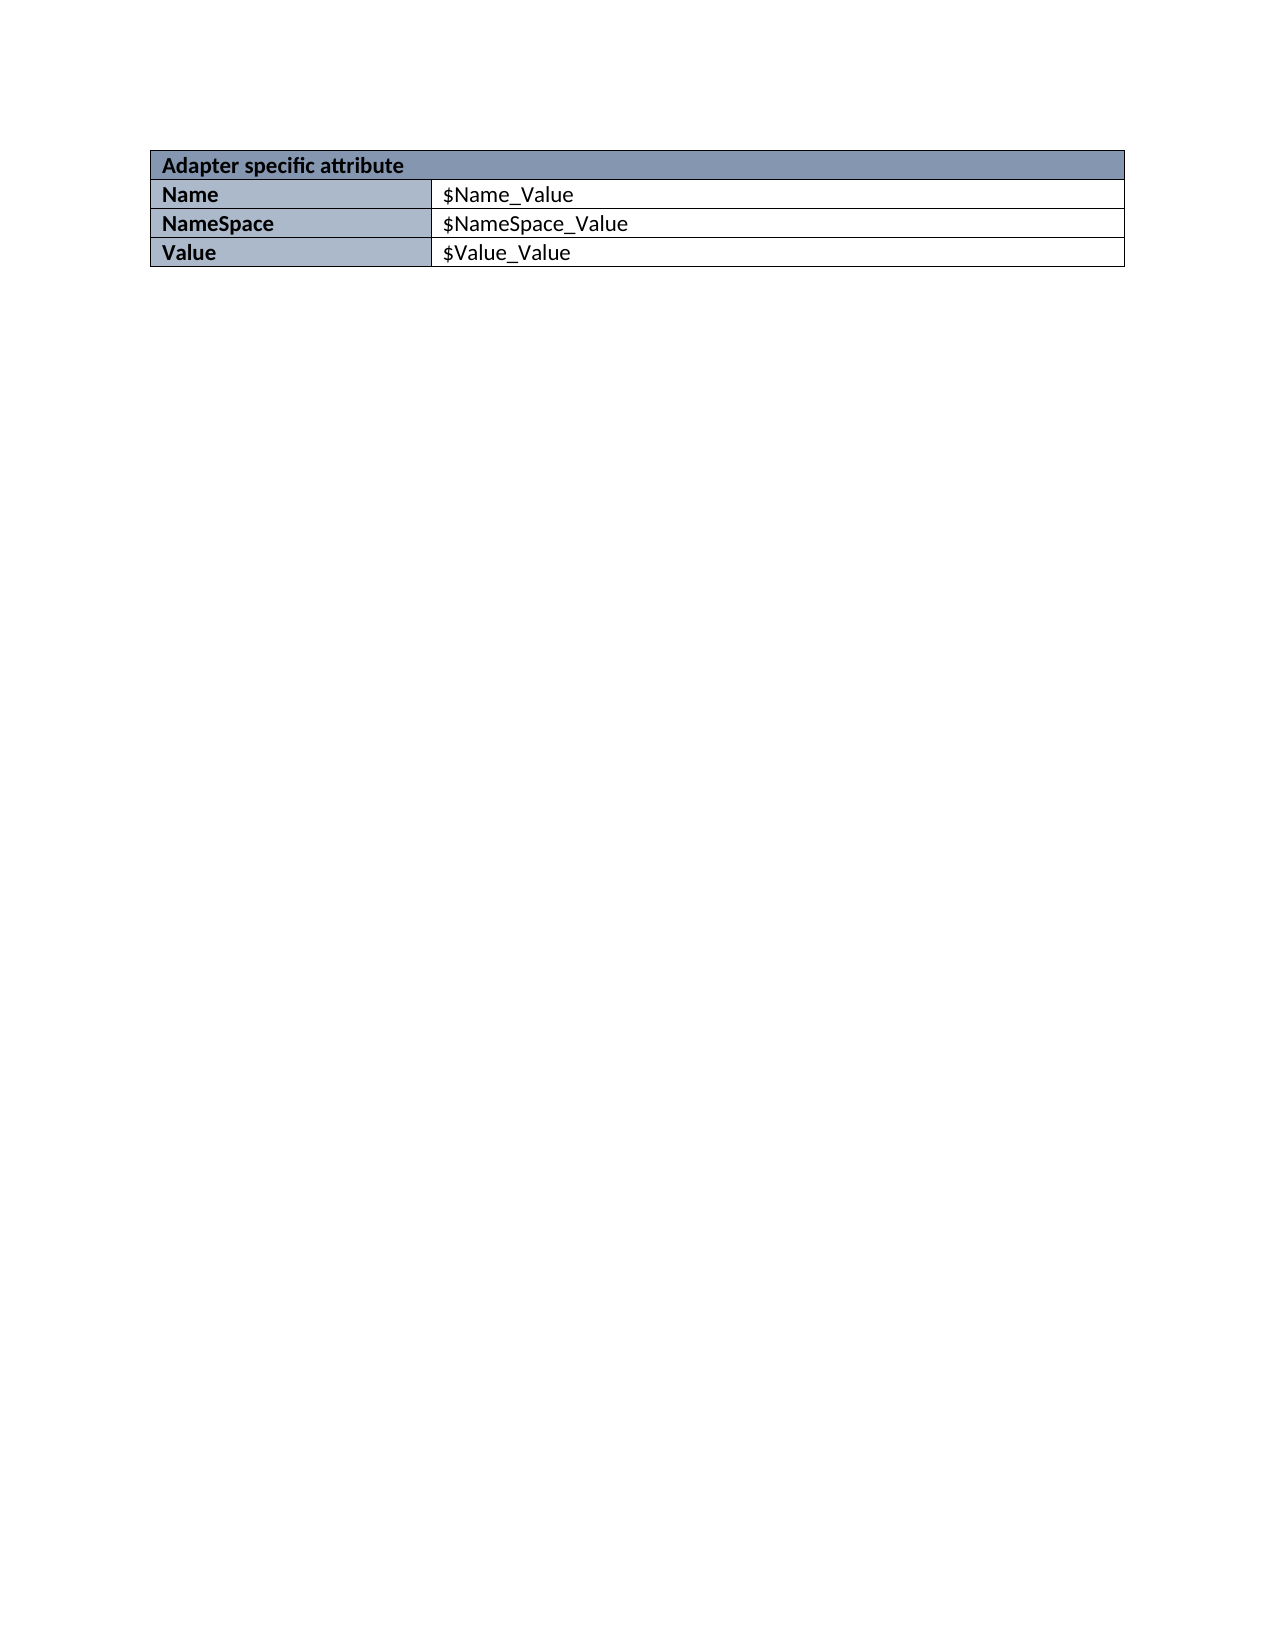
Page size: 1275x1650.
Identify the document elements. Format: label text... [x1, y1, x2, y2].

table_cell Value [151, 238, 431, 266]
table_cell Name [151, 180, 431, 208]
table_cell $NameSpace_Value [432, 209, 1124, 237]
table_cell $Name_Value [432, 180, 1124, 208]
table_cell $Value_Value [432, 238, 1124, 266]
table_cell NameSpace [151, 209, 431, 237]
table_header Adapter specific attribute [151, 151, 1124, 179]
